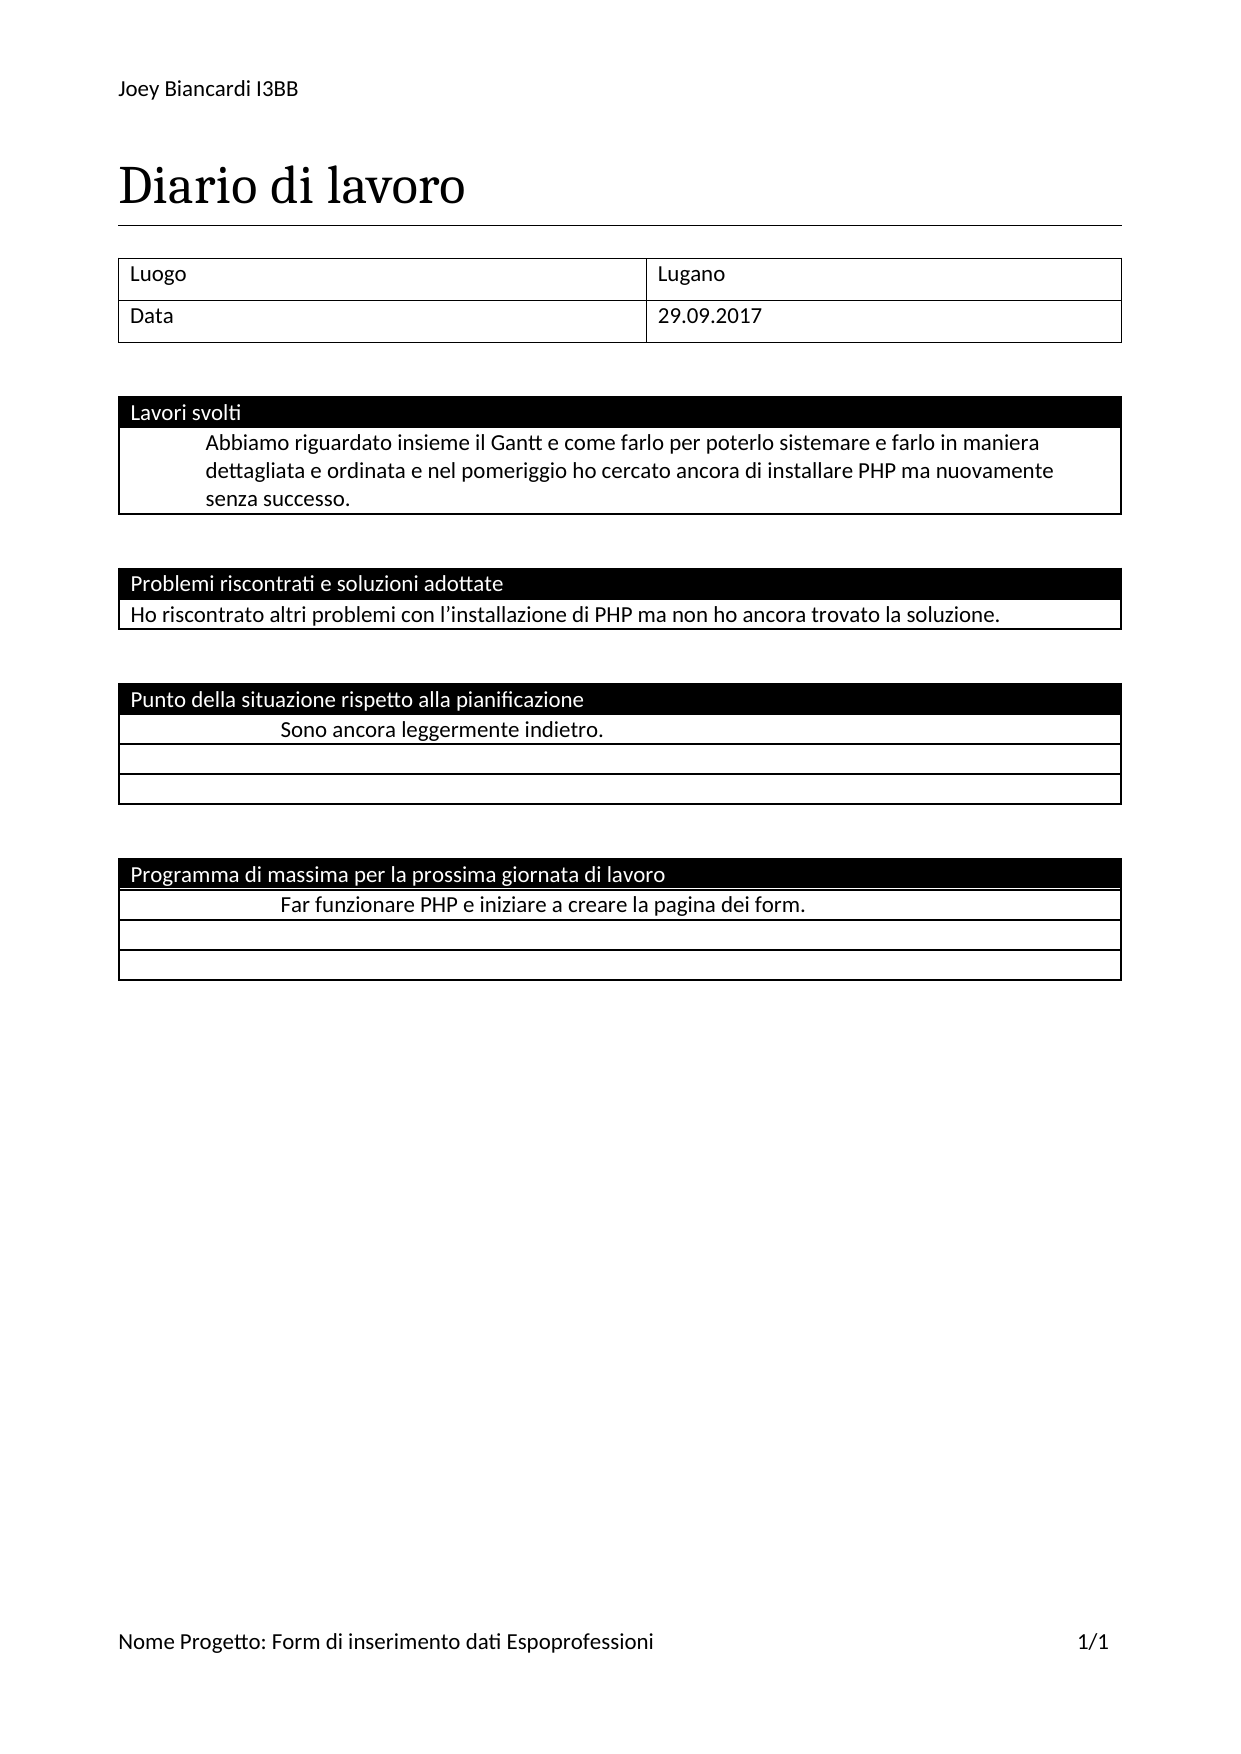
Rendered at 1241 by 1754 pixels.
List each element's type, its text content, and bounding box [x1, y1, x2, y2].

table_cell Data [119, 301, 646, 342]
table_cell Far funzionare PHP e iniziare a creare la pagina dei form. [120, 891, 1120, 918]
table_cell 29.09.2017 [647, 301, 1121, 342]
table_header Punto della situazione rispetto alla pianificazione [120, 685, 1120, 713]
title Diario di lavoro [118, 155, 1122, 225]
table_header Luogo [119, 259, 646, 300]
table_header Lavori svolti [120, 398, 1120, 426]
table_cell Sono ancora leggermente indietro. [120, 715, 1120, 743]
table_cell Ho riscontrato altri problemi con l’installazione di PHP ma non ho ancora trovato la soluzione. [120, 600, 1120, 628]
table_cell [120, 951, 1120, 979]
table_header Programma di massima per la prossima giornata di lavoro [120, 860, 1120, 888]
table_header Problemi riscontrati e soluzioni adottate [120, 570, 1120, 598]
table_cell [120, 745, 1120, 773]
table_header Lugano [647, 259, 1121, 300]
table_cell Abbiamo riguardato insieme il Gantt e come farlo per poterlo sistemare e farlo in maniera dettagliata e ordinata e nel pomeriggio ho cercato ancora di installare PHP ma nuovamente senza successo. [120, 428, 1120, 512]
table_cell [120, 921, 1120, 949]
table_cell [120, 775, 1120, 803]
